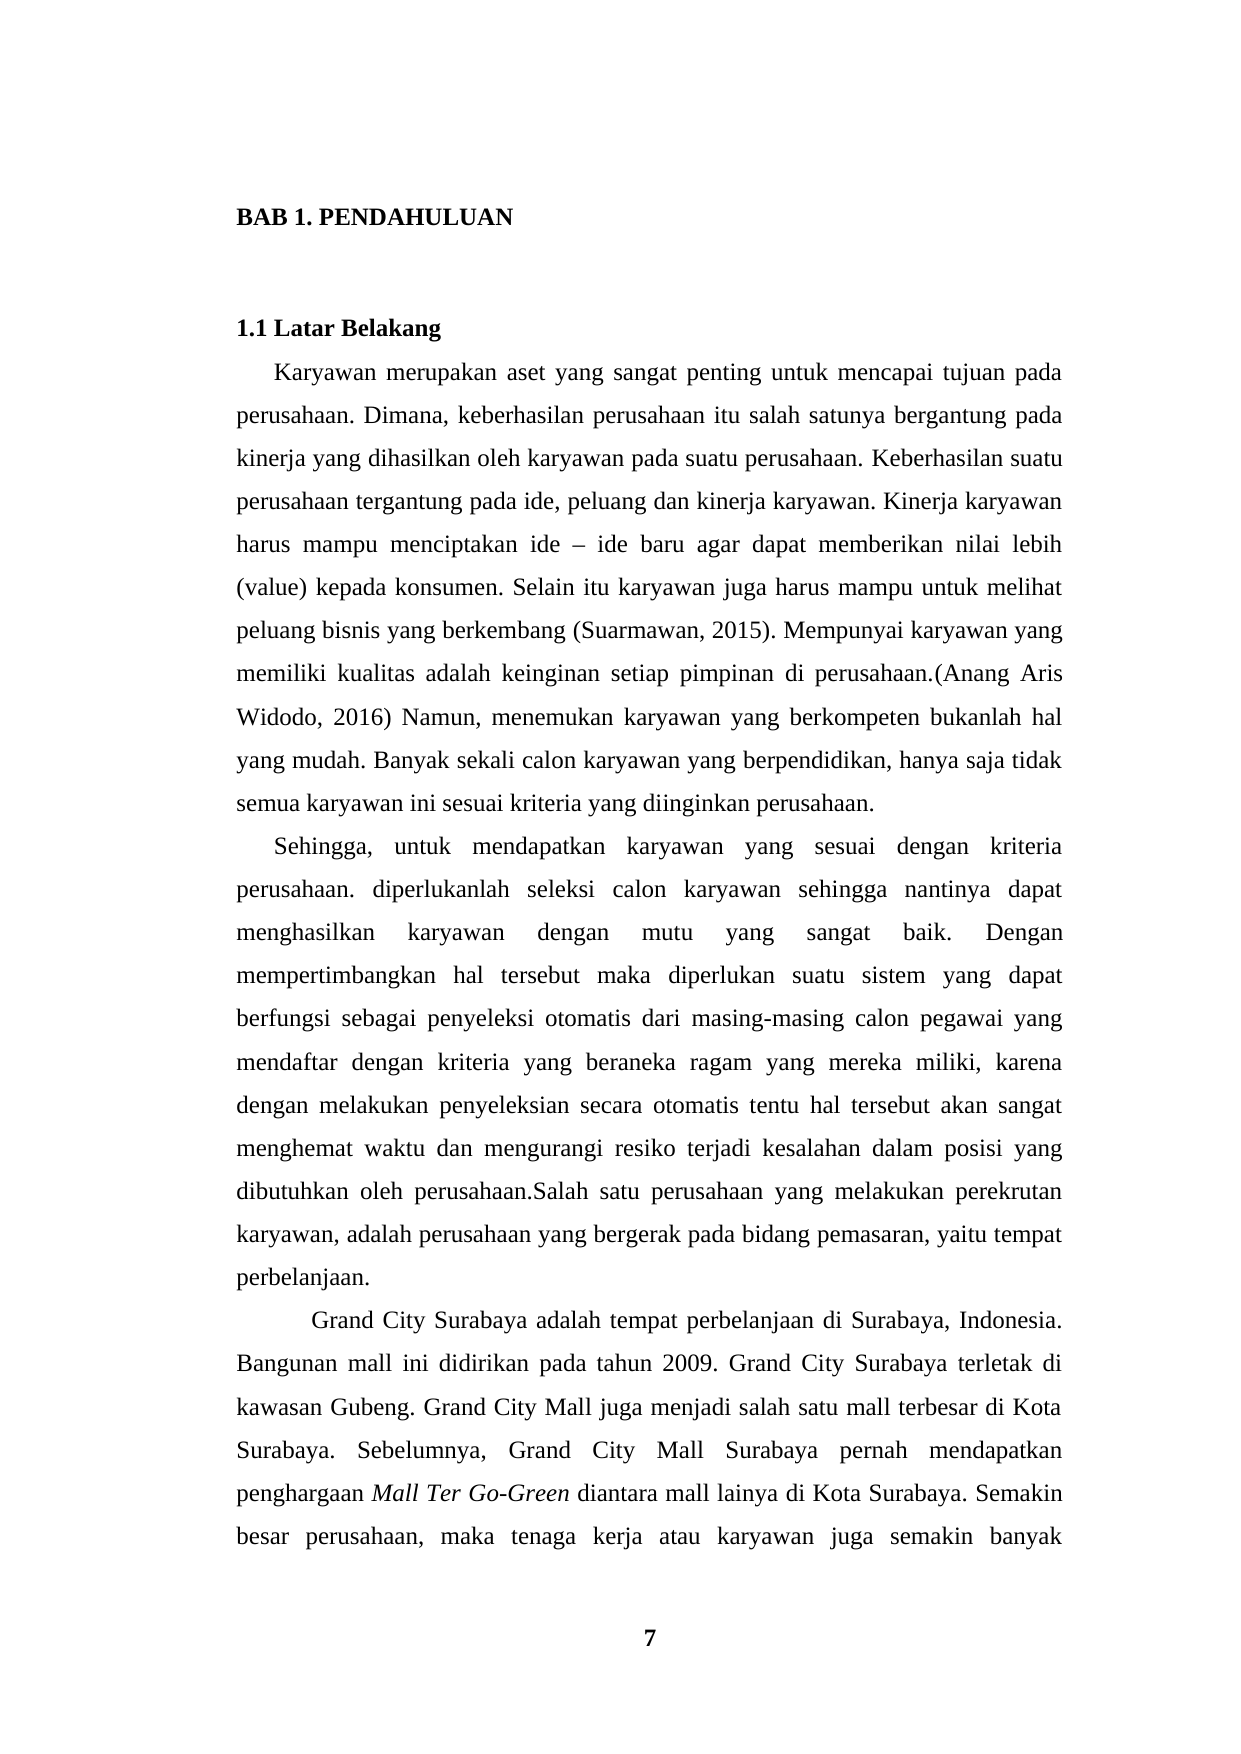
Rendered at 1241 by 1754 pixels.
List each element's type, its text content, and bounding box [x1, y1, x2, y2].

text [236, 1305, 1063, 1550]
text Karyawan merupakan aset yang sangat penting untuk mencapai tujuan pada perusahaan. Dimana, keberhasilan perusahaan itu salah satunya bergantung pada kinerja yang dihasilkan oleh karyawan pada suatu perusahaan. Keberhasilan suatu perusahaan tergantung pada ide, peluang dan kinerja karyawan. Kinerja karyawan harus mampu menciptakan ide – ide baru agar dapat memberikan nilai lebih (value) kepada konsumen. Selain itu karyawan juga harus mampu untuk melihat peluang bisnis yang berkembang (Suarmawan, 2015). Mempunyai karyawan yang memiliki kualitas adalah keinginan setiap pimpinan di perusahaan.(Anang Aris Widodo, 2016) Namun, menemukan karyawan yang berkompeten bukanlah hal yang mudah. Banyak sekali calon karyawan yang berpendidikan, hanya saja tidak semua karyawan ini sesuai kriteria yang diinginkan perusahaan. [236, 357, 1063, 817]
text Sehingga, untuk mendapatkan karyawan yang sesuai dengan kriteria perusahaan. diperlukanlah seleksi calon karyawan sehingga nantinya dapat menghasilkan karyawan dengan mutu yang sangat baik. Dengan mempertimbangkan hal tersebut maka diperlukan suatu sistem yang dapat berfungsi sebagai penyeleksi otomatis dari masing-masing calon pegawai yang mendaftar dengan kriteria yang beraneka ragam yang mereka miliki, karena dengan melakukan penyeleksian secara otomatis tentu hal tersebut akan sangat menghemat waktu dan mengurangi resiko terjadi kesalahan dalam posisi yang dibutuhkan oleh perusahaan.Salah satu perusahaan yang melakukan perekrutan karyawan, adalah perusahaan yang bergerak pada bidang pemasaran, yaitu tempat perbelanjaan. [236, 831, 1063, 1291]
subtitle Latar Belakang [236, 313, 1063, 342]
subtitle BAB 1. PENDAHULUAN [236, 202, 1063, 231]
